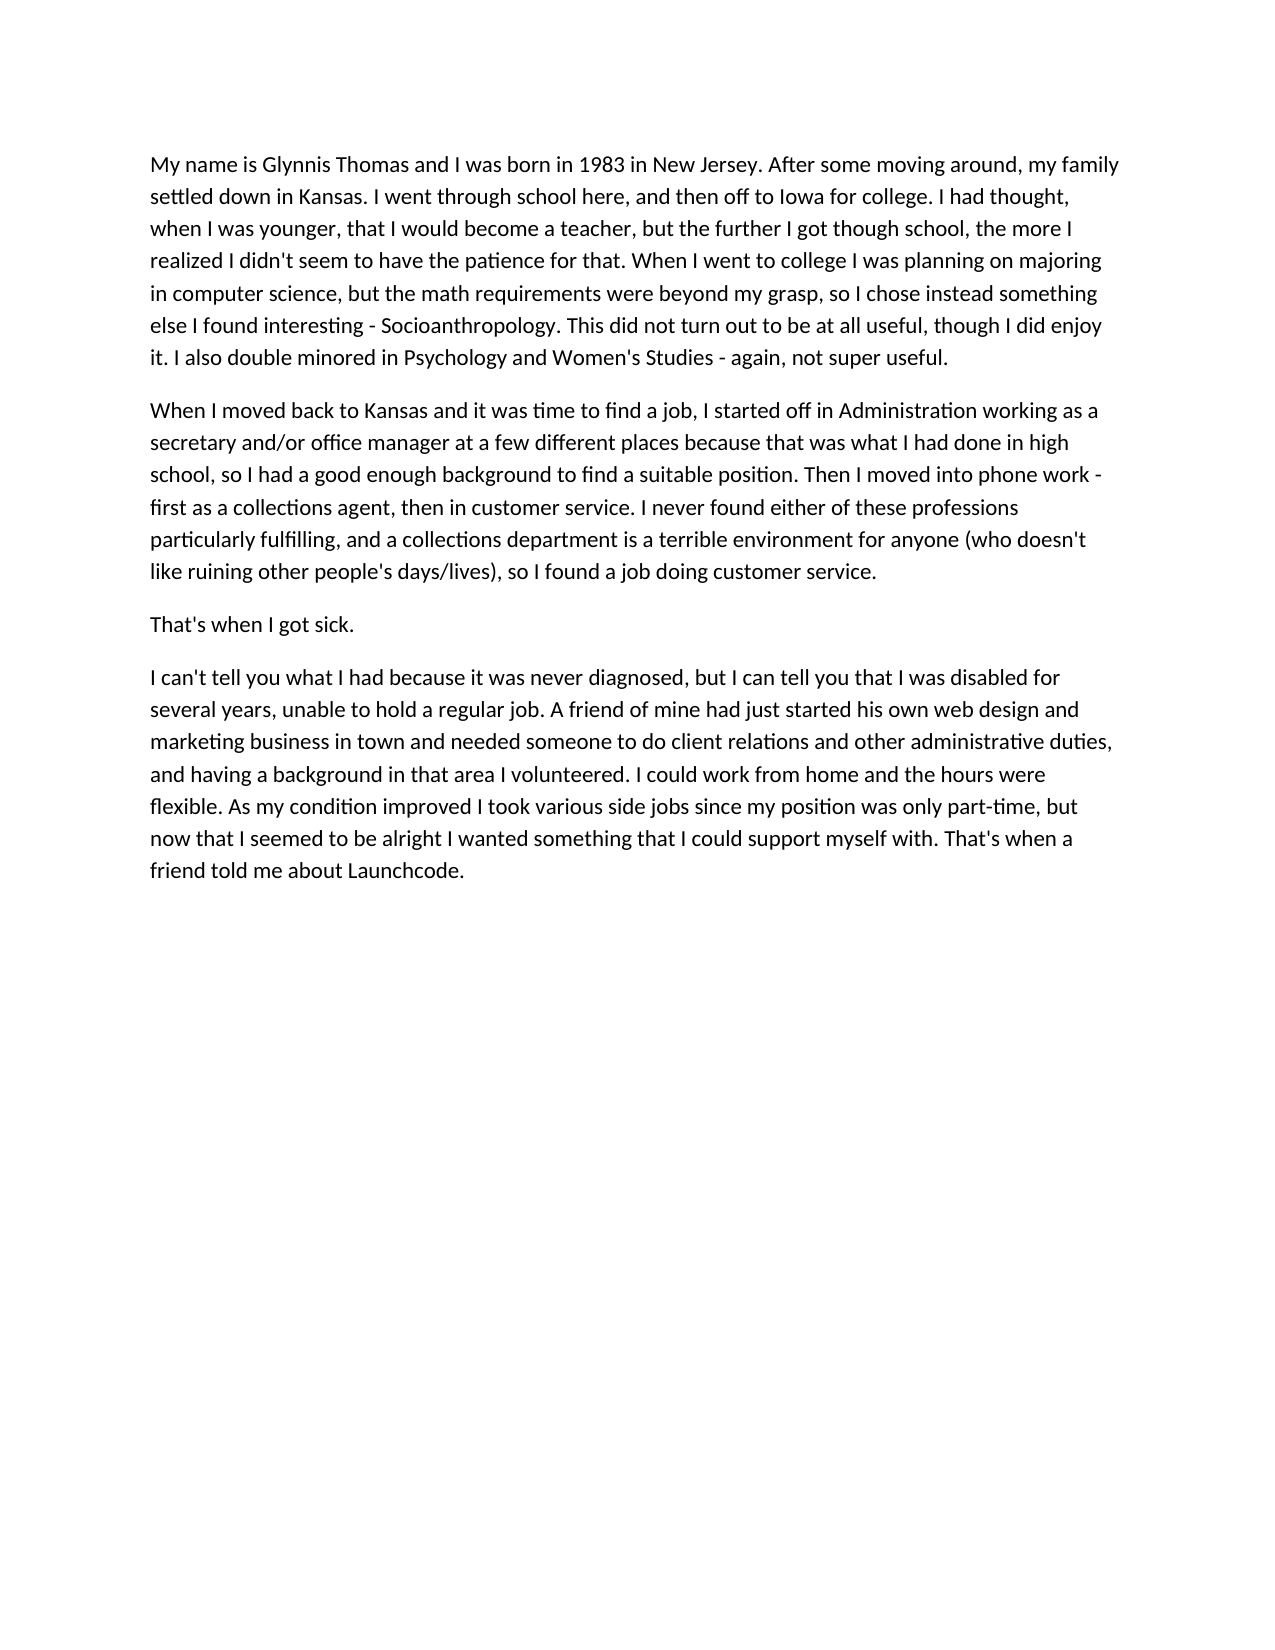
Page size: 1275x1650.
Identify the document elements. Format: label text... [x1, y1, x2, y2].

text I can't tell you what I had because it was never diagnosed, but I can tell you that I was disabled for several years, unable to hold a regular job. A friend of mine had just started his own web design and marketing business in town and needed someone to do client relations and other administrative duties, and having a background in that area I volunteered. I could work from home and the hours were flexible. As my condition improved I took various side jobs since my position was only part-time, but now that I seemed to be alright I wanted something that I could support myself with. That's when a friend told me about Launchcode. [150, 663, 1125, 884]
text My name is Glynnis Thomas and I was born in 1983 in New Jersey. After some moving around, my family settled down in Kansas. I went through school here, and then off to Iowa for college. I had thought, when I was younger, that I would become a teacher, but the further I got though school, the more I realized I didn't seem to have the patience for that. When I went to college I was planning on majoring in computer science, but the math requirements were beyond my grasp, so I chose instead something else I found interesting - Socioanthropology. This did not turn out to be at all useful, though I did enjoy it. I also double minored in Psychology and Women's Studies - again, not super useful. [150, 150, 1125, 371]
text That's when I got sick. [150, 610, 1125, 638]
text When I moved back to Kansas and it was time to find a job, I started off in Administration working as a secretary and/or office manager at a few different places because that was what I had done in high school, so I had a good enough background to find a suitable position. Then I moved into phone work - first as a collections agent, then in customer service. I never found either of these professions particularly fulfilling, and a collections department is a terrible environment for anyone (who doesn't like ruining other people's days/lives), so I found a job doing customer service. [150, 396, 1125, 585]
